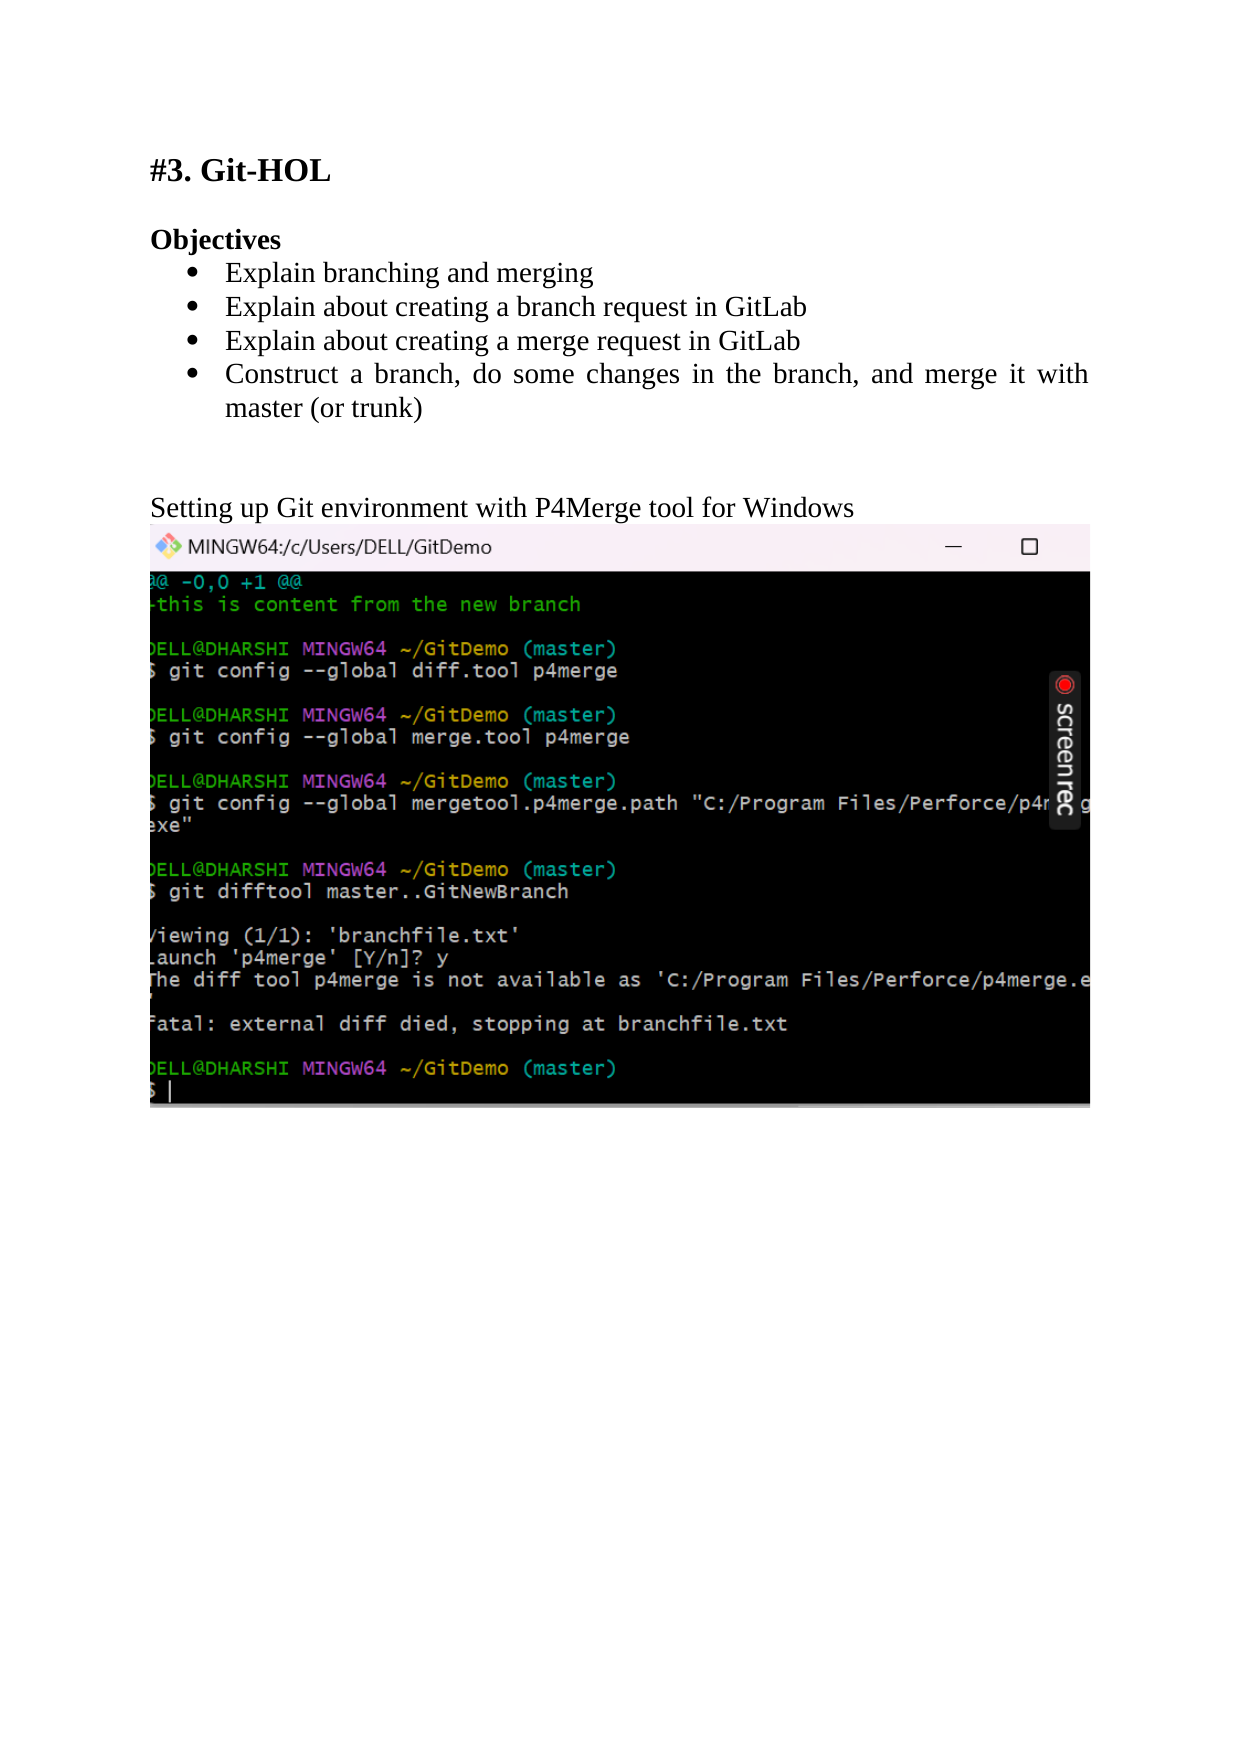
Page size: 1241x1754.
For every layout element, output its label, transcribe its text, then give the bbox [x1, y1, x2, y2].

picture [150, 524, 1091, 1108]
list Construct a branch, do some changes in the branch, and merge it with master (or trunk) [187, 356, 1090, 423]
text Objectives [150, 222, 1090, 255]
list Explain about creating a merge request in GitLab [187, 323, 1090, 356]
text Setting up Git environment with P4Merge tool for Windows [150, 491, 1090, 524]
list Explain branching and merging [187, 255, 1090, 289]
list Explain about creating a branch request in GitLab [187, 289, 1090, 323]
text #3. Git-HOL [150, 150, 1090, 188]
